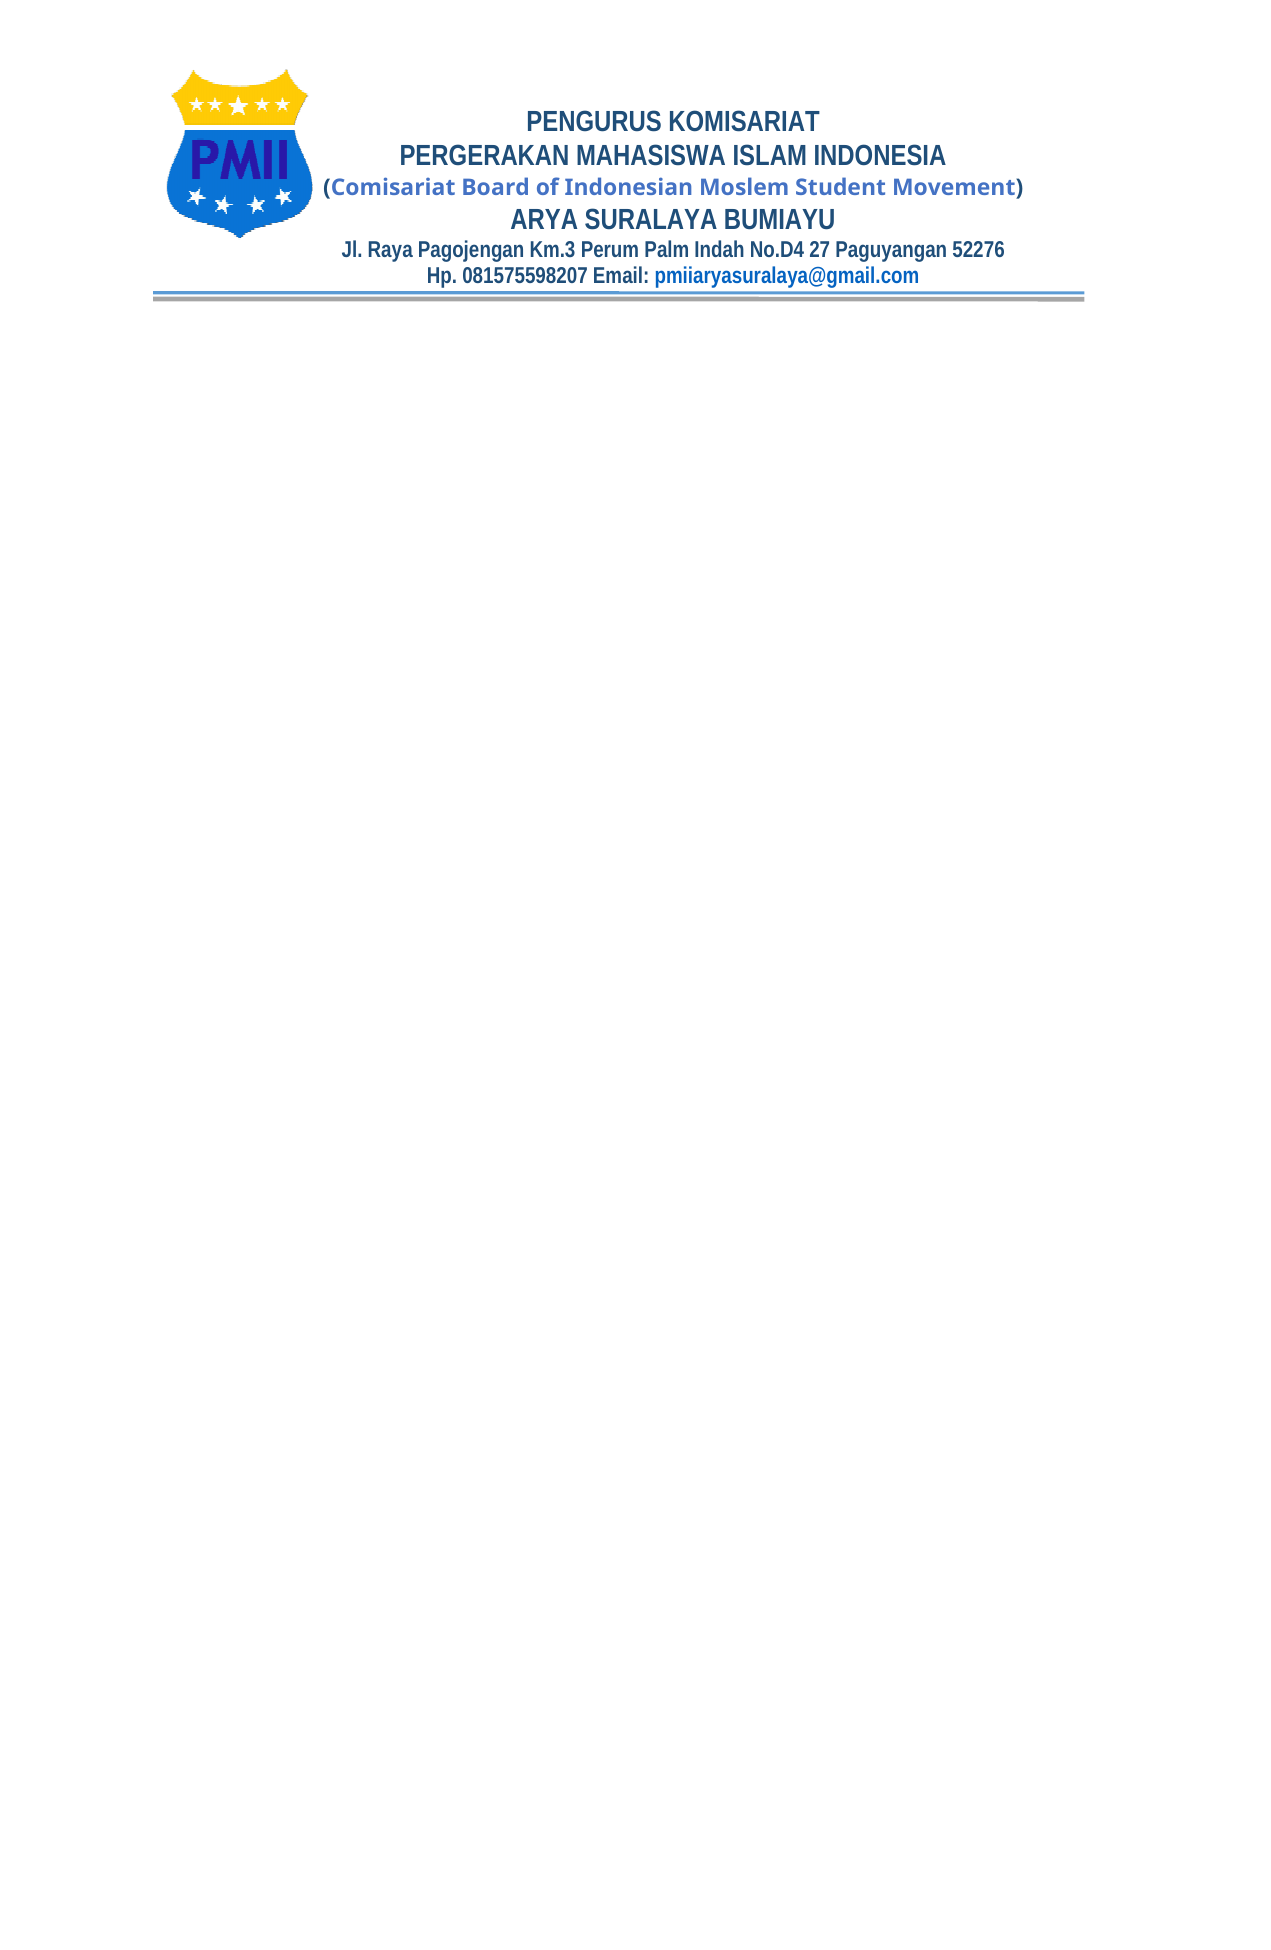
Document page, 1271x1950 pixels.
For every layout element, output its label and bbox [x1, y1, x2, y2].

picture [153, 67, 322, 242]
